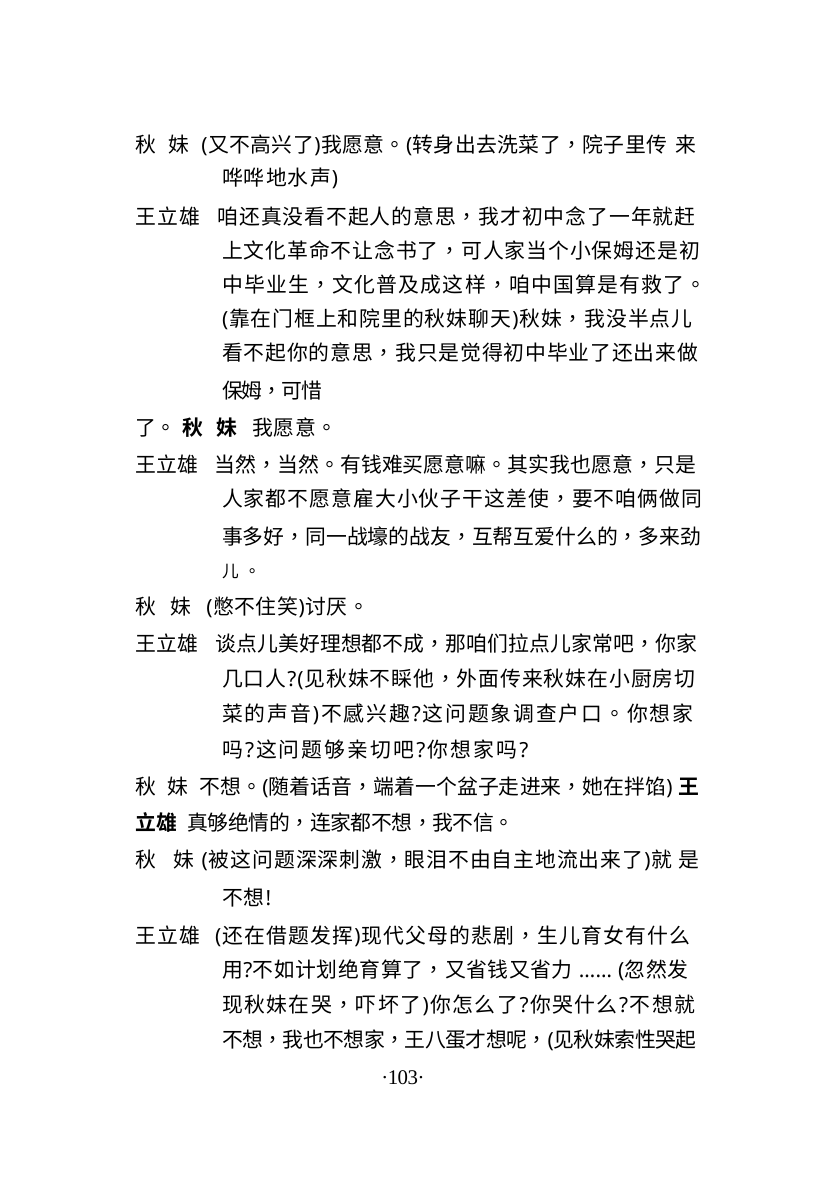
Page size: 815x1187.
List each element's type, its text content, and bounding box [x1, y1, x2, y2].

text 王立雄 当然，当然。有钱难买愿意嘛。其实我也愿意，只是 人家都不愿意雇大小伙子干这差使，要不咱俩做同 [135, 450, 704, 512]
text 王立雄 咱还真没看不起人的意思，我才初中念了一年就赶 上文化革命不让念书了，可人家当个小保姆还是初 中毕业生，文化普及成这样，咱中国算是有救了。 (靠在门框上和院里的秋妹聊天)秋妹，我没半点儿 看不起你的意思，我只是觉得初中毕业了还出来做 [135, 202, 709, 367]
text 事多好，同一战壕的战友，互帮互爱什么的，多来劲 儿 。 [222, 522, 703, 582]
text 秋 妹 不想。(随着话音，端着一个盆子走进来，她在拌馅) 王立雄 真够绝情的，连家都不想，我不信。 [135, 772, 702, 837]
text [135, 921, 712, 1054]
text 秋 妹 (被这问题深深刺激，眼泪不由自主地流出来了)就 是不想! [135, 845, 702, 911]
text 保姆，可惜了。 秋 妹 我愿意。 [136, 376, 362, 442]
text 王立雄 谈点儿美好理想都不成，那咱们拉点儿家常吧，你家 几口人?(见秋妹不睬他，外面传来秋妹在小厨房切 菜的声音)不感兴趣?这问题象调查户口。你想家 吗?这问题够亲切吧?你想家吗? [135, 629, 703, 763]
text 秋 妹 (又不高兴了)我愿意。(转身出去洗菜了，院子里传 来哗哗地水声) [135, 131, 702, 191]
text 秋 妹 (憋不住笑)讨厌。 [135, 593, 712, 620]
